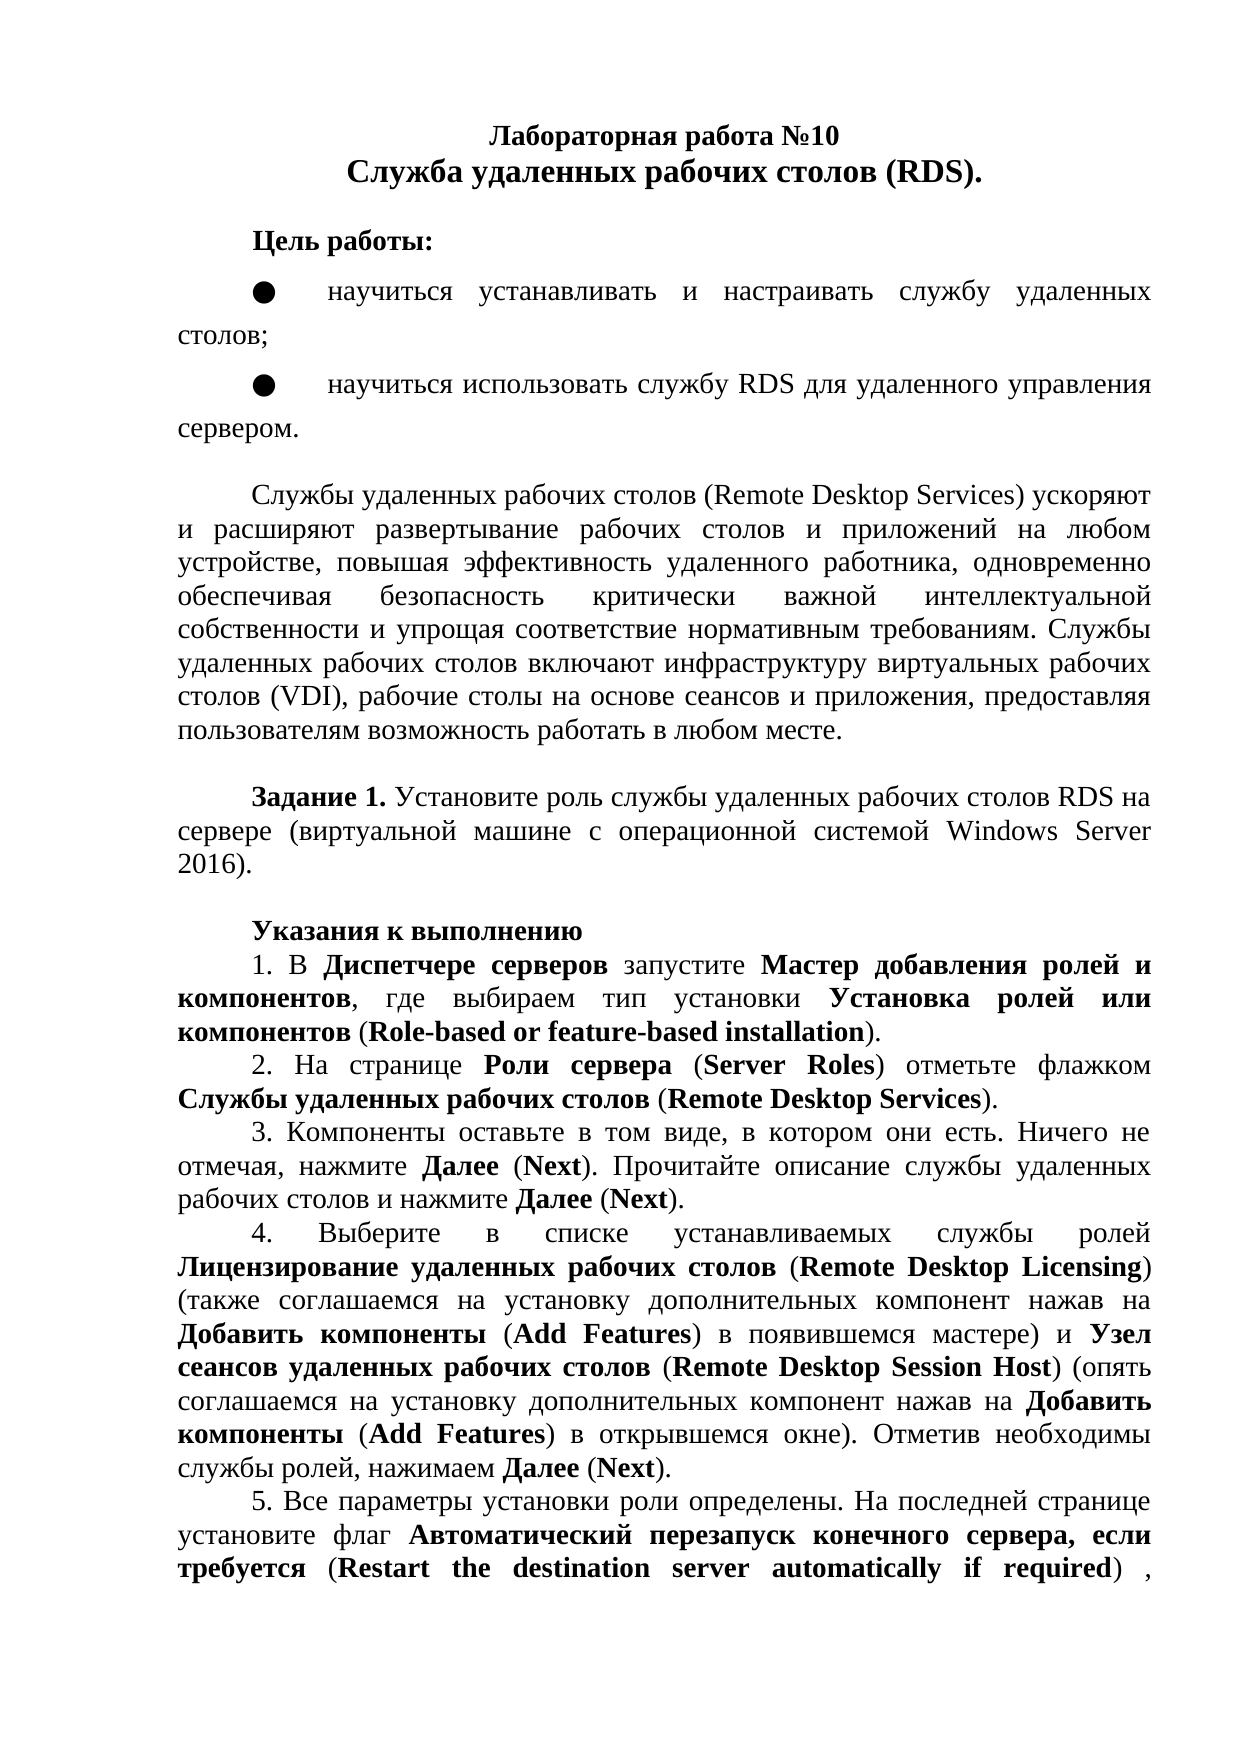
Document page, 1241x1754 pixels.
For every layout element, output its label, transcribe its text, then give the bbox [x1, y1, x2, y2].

text 3. Компоненты оставьте в том виде, в котором они есть. Ничего не отмечая, нажмите Далее (Next). Прочитайте описание службы удаленных рабочих столов и нажмите Далее (Next). [177, 1114, 1152, 1215]
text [177, 1483, 1152, 1584]
list научиться использовать службу RDS для удаленного управления сервером. [177, 350, 1152, 444]
text Лабораторная работа №10 [177, 118, 1152, 152]
text Службы удаленных рабочих столов (Remote Desktop Services) ускоряют и расширяют развертывание рабочих столов и приложений на любом устройстве, повышая эффективность удаленного работника, одновременно обеспечивая безопасность критически важной интеллектуальной собственности и упрощая соответствие нормативным требованиям. Службы удаленных рабочих столов включают инфраструктуру виртуальных рабочих столов (VDI), рабочие столы на основе сеансов и приложения, предоставляя пользователям возможность работать в любом месте. [177, 477, 1152, 746]
list научиться устанавливать и настраивать службу удаленных столов; [177, 257, 1152, 350]
text 1. В Диспетчере серверов запустите Мастер добавления ролей и компонентов, где выбираем тип установки Установка ролей или компонентов (Role-based or feature-based installation). [177, 947, 1152, 1047]
text 2. На странице Роли сервера (Server Roles) отметьте флажком Службы удаленных рабочих столов (Remote Desktop Services). [177, 1047, 1152, 1114]
text Указания к выполнению [177, 913, 1152, 947]
text 4. Выберите в списке устанавливаемых службы ролей Лицензирование удаленных рабочих столов (Remote Desktop Licensing) (также соглашаемся на установку дополнительных компонент нажав на Добавить компоненты (Add Features) в появившемся мастере) и Узел сеансов удаленных рабочих столов (Remote Desktop Session Host) (опять соглашаемся на установку дополнительных компонент нажав на Добавить компоненты (Add Features) в открывшемся окне). Отметив необходимы службы ролей, нажимаем Далее (Next). [177, 1215, 1152, 1483]
text Задание 1. Установите роль службы удаленных рабочих столов RDS на сервере (виртуальной машине с операционной системой Windows Server 2016). [177, 779, 1152, 880]
text Цель работы: [177, 223, 1152, 257]
text Служба удаленных рабочих столов (RDS). [177, 152, 1152, 190]
